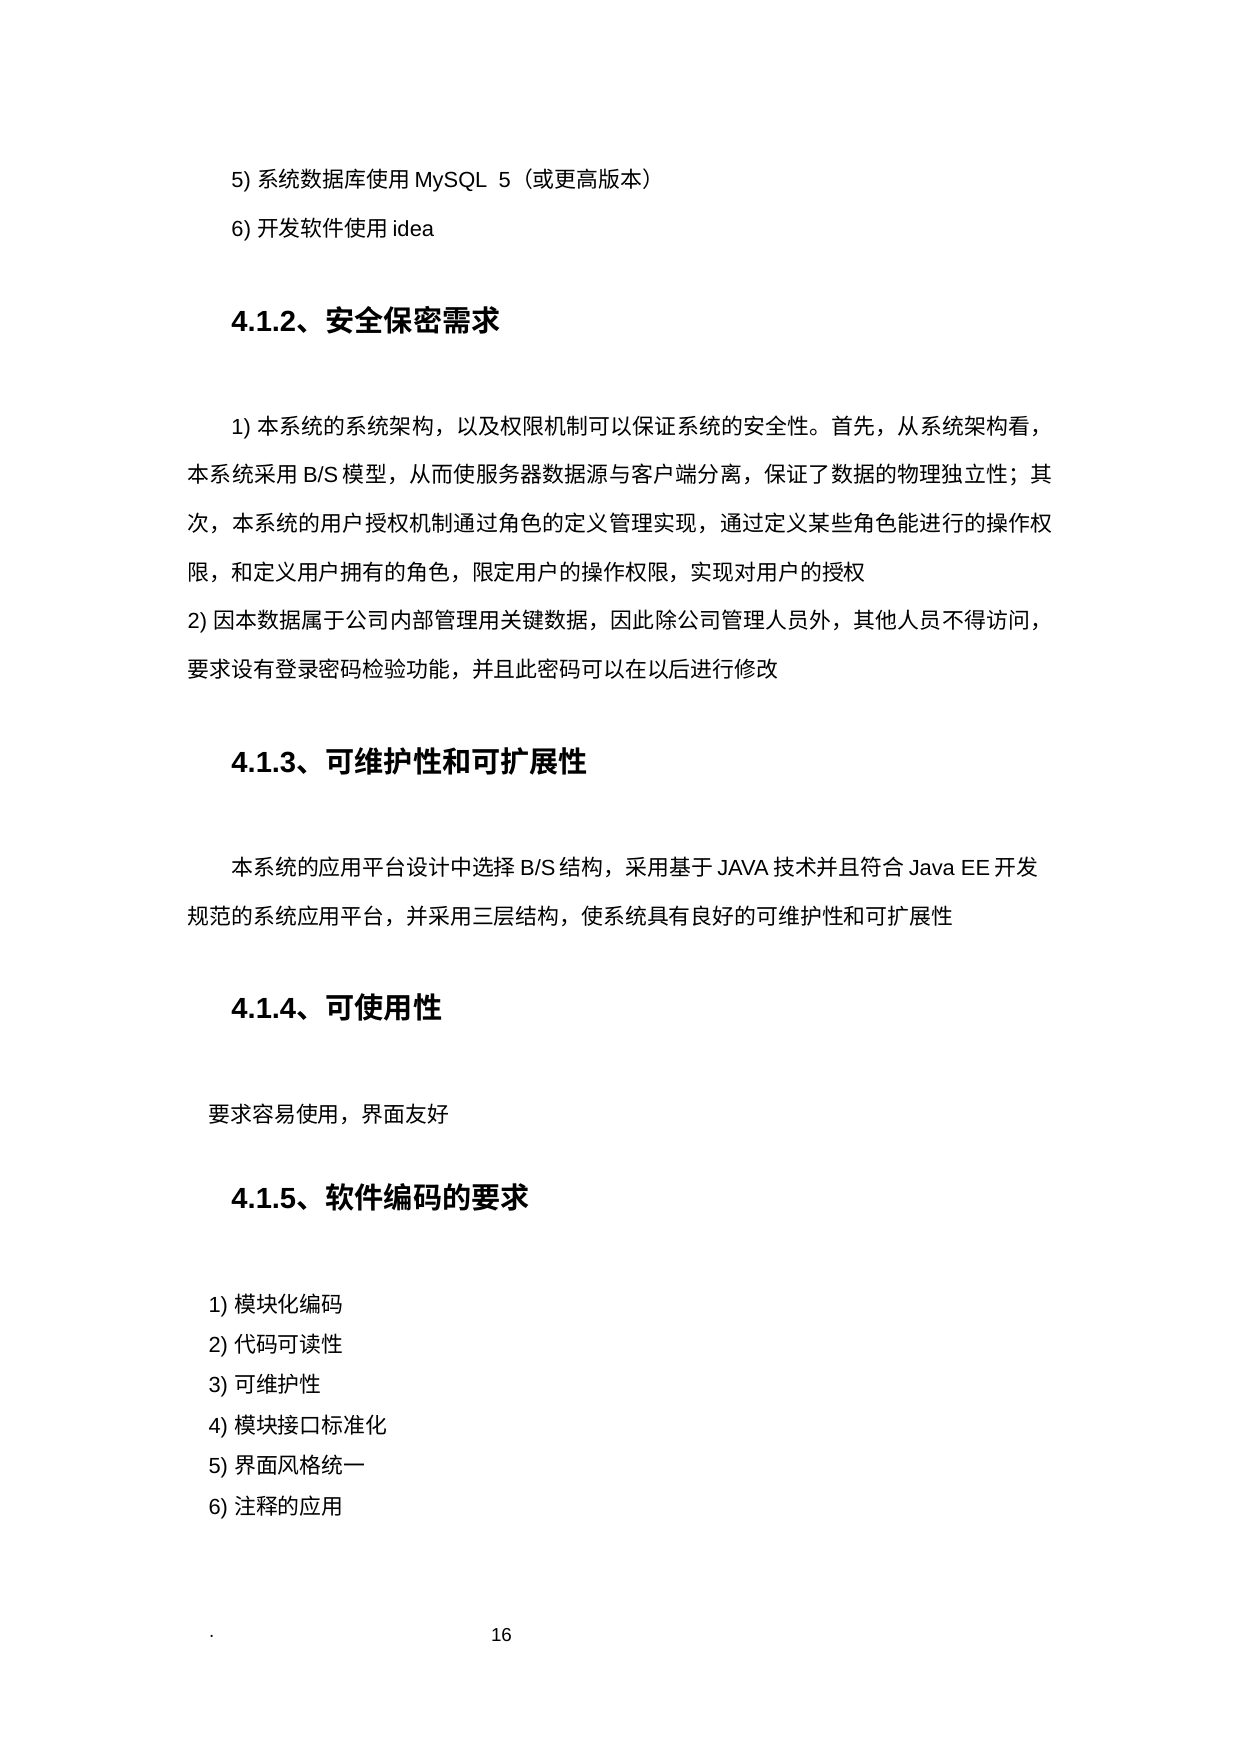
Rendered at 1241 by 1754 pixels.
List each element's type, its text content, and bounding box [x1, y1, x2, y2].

text 3) 可维护性 [187, 1367, 1053, 1399]
subtitle 4.1.3、可维护性和可扩展性 [187, 727, 1053, 792]
text 4) 模块接口标准化 [187, 1407, 1053, 1440]
subtitle 4.1.5、软件编码的要求 [187, 1164, 1053, 1229]
text 1) 模块化编码 [187, 1286, 1053, 1319]
subtitle 4.1.2、安全保密需求 [187, 286, 1053, 351]
text 5) 界面风格统一 [187, 1448, 1053, 1480]
text 2) 代码可读性 [187, 1327, 1053, 1359]
text 6) 开发软件使用idea [187, 210, 1053, 243]
subtitle 4.1.4、可使用性 [187, 974, 1053, 1039]
text 要求容易使用，界面友好 [187, 1096, 1053, 1129]
list 因本数据属于公司内部管理用关键数据，因此除公司管理人员外，其他人员不得访问，要求设有登录密码检验功能，并且此密码可以在以后进行修改 [187, 603, 1053, 684]
text 6) 注释的应用 [187, 1488, 1053, 1521]
text 本系统的应用平台设计中选择B/S结构，采用基于JAVA技术并且符合Java EE开发规范的系统应用平台，并采用三层结构，使系统具有良好的可维护性和可扩展性 [187, 849, 1053, 931]
text 5) 系统数据库使用MySQL 5（或更高版本） [187, 162, 1053, 194]
text 1) 本系统的系统架构，以及权限机制可以保证系统的安全性。首先，从系统架构看，本系统采用B/S模型，从而使服务器数据源与客户端分离，保证了数据的物理独立性；其次，本系统的用户授权机制通过角色的定义管理实现，通过定义某些角色能进行的操作权限，和定义用户拥有的角色，限定用户的操作权限，实现对用户的授权 [187, 408, 1053, 587]
